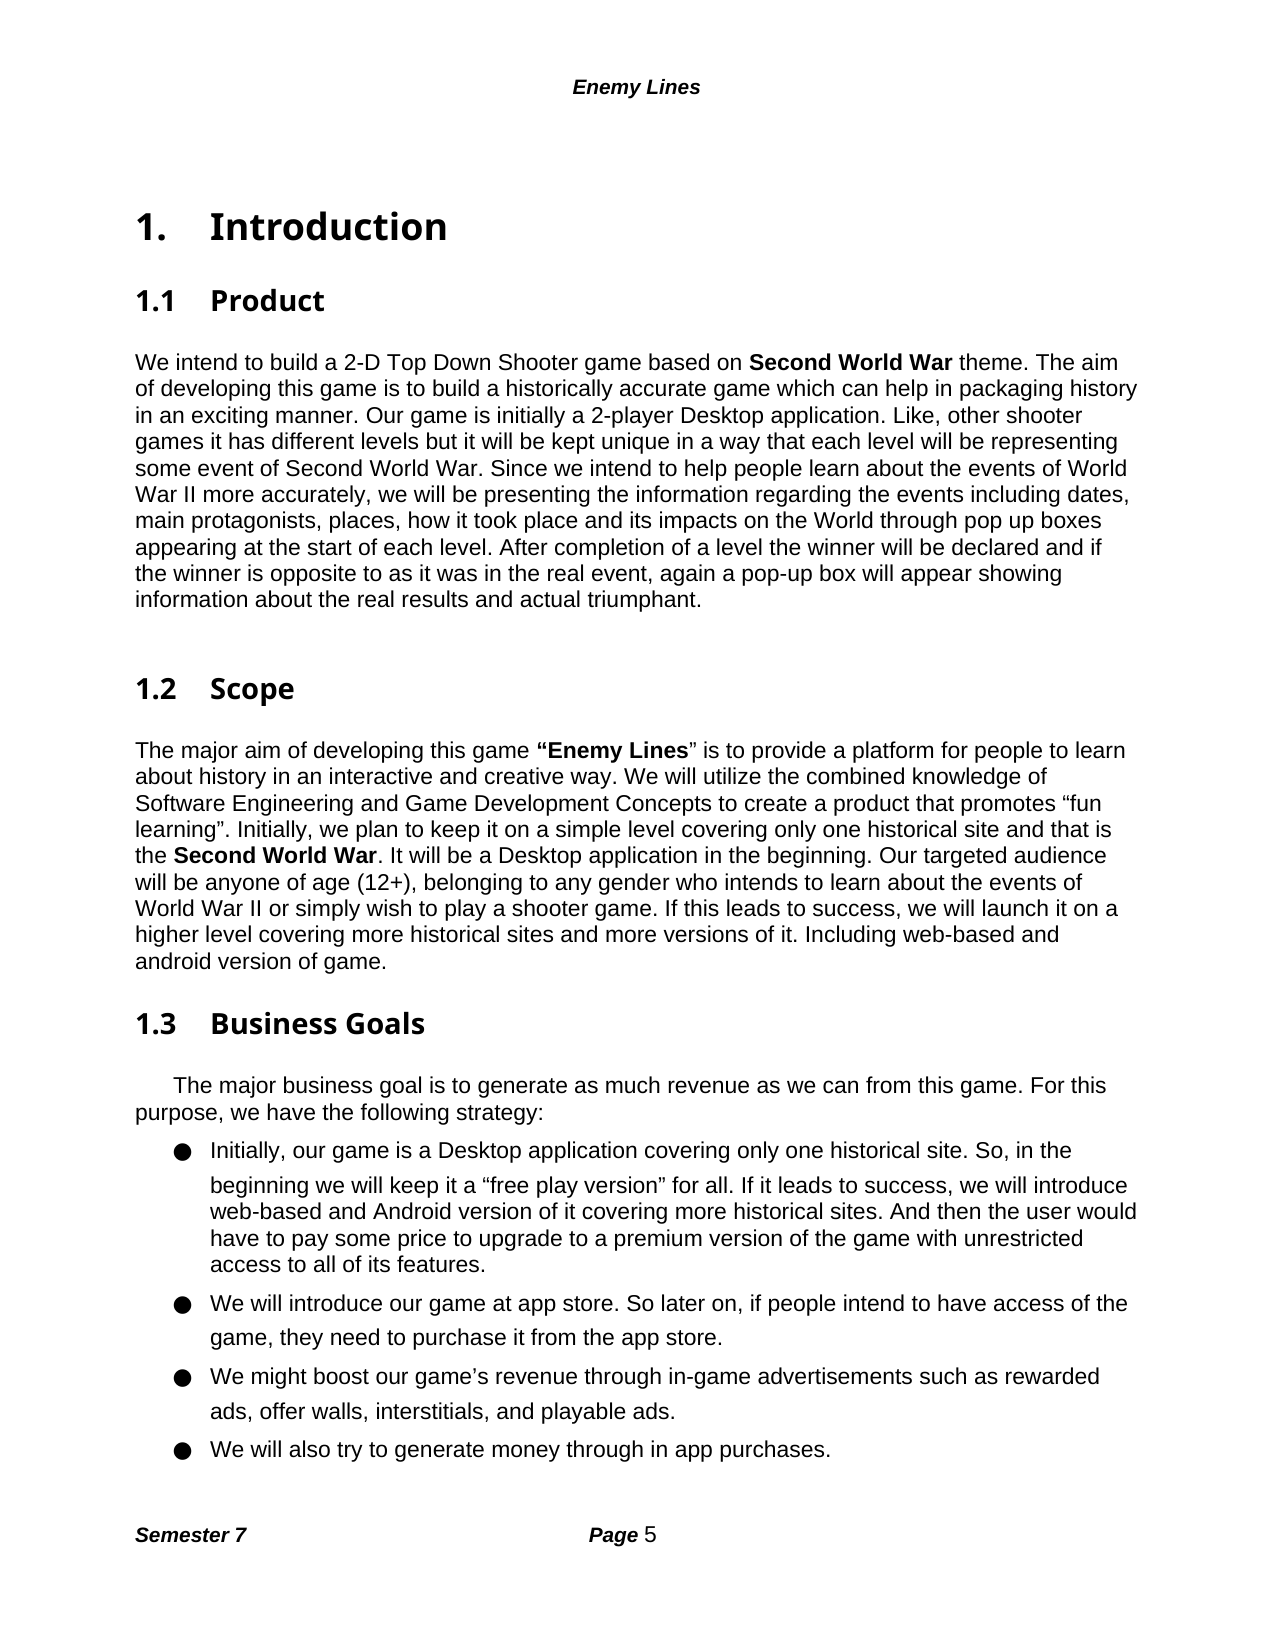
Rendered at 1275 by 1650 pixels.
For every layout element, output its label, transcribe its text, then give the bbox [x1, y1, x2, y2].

subtitle Introduction [135, 200, 1140, 251]
list We will introduce our game at app store. So later on, if people intend to have access of the game, they need to purchase it from the app store. [172, 1277, 1140, 1351]
text The major aim of developing this game “Enemy Lines” is to provide a platform for people to learn about history in an interactive and creative way. We will utilize the combined knowledge of Software Engineering and Game Development Concepts to create a product that promotes “fun learning”. Initially, we plan to keep it on a simple level covering only one historical site and that is the Second World War. It will be a Desktop application in the beginning. Our targeted audience will be anyone of age (12+), belonging to any gender who intends to learn about the events of World War II or simply wish to play a shooter game. If this leads to success, we will launch it on a higher level covering more historical sites and more versions of it. Including web-based and android version of game. [135, 737, 1140, 974]
list We might boost our game’s revenue through in-game advertisements such as rewarded ads, offer walls, interstitials, and playable ads. [172, 1351, 1140, 1424]
list We will also try to generate money through in app purchases. [210, 1424, 1140, 1471]
subtitle Product [135, 280, 1140, 320]
subtitle Scope [135, 668, 1140, 708]
text We intend to build a 2-D Top Down Shooter game based on Second World War theme. The aim of developing this game is to build a historically accurate game which can help in packaging history in an exciting manner. Our game is initially a 2-player Desktop application. Like, other shooter games it has different levels but it will be kept unique in a way that each level will be representing some event of Second World War. Since we intend to help people learn about the events of World War II more accurately, we will be presenting the information regarding the events including dates, main protagonists, places, how it took place and its impacts on the World through pop up boxes appearing at the start of each level. After completion of a level the winner will be declared and if the winner is opposite to as it was in the real event, again a pop-up box will appear showing information about the real results and actual triumphant. [135, 349, 1140, 613]
list Initially, our game is a Desktop application covering only one historical site. So, in the beginning we will keep it a “free play version” for all. If it leads to success, we will introduce web-based and Android version of it covering more historical sites. And then the user would have to pay some price to upgrade to a premium version of the game with unrestricted access to all of its features. [172, 1125, 1140, 1277]
subtitle Business Goals [135, 1003, 1140, 1043]
text The major business goal is to generate as much revenue as we can from this game. For this purpose, we have the following strategy: [135, 1072, 1140, 1125]
